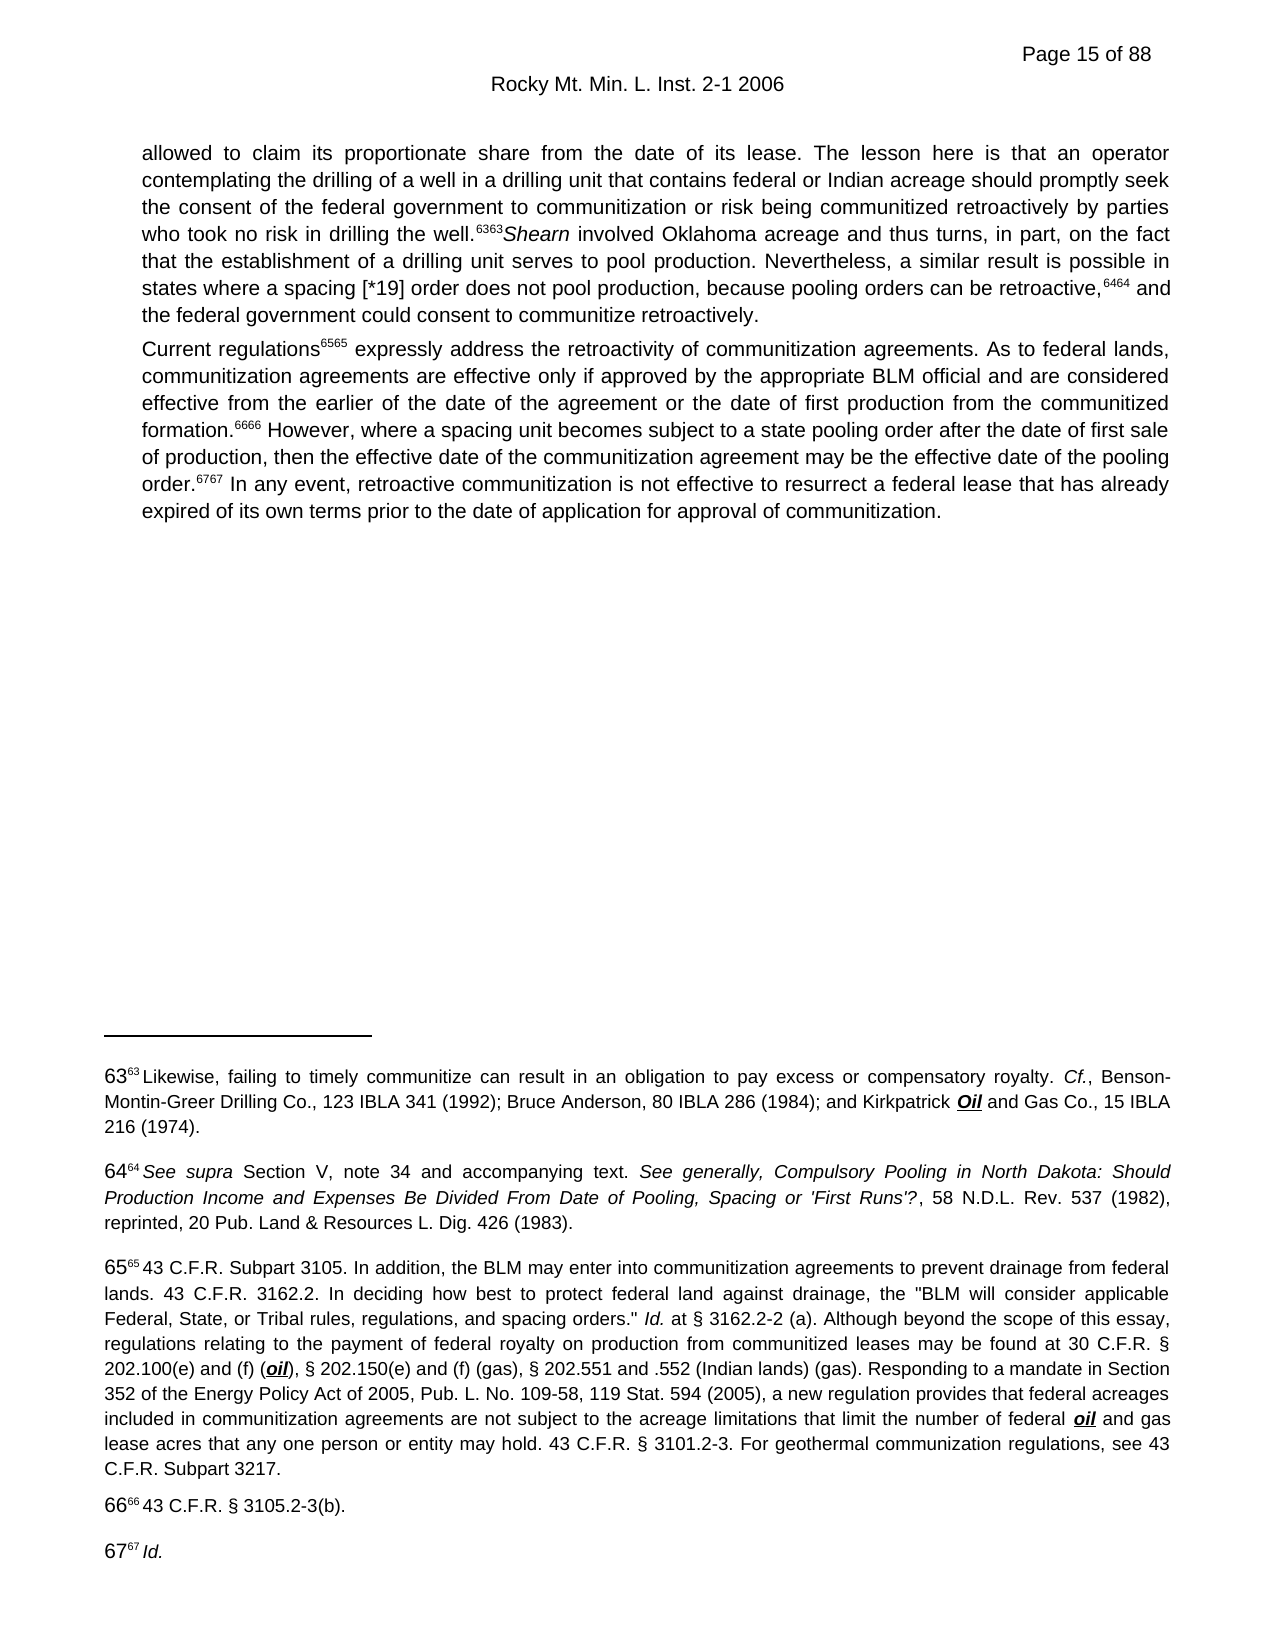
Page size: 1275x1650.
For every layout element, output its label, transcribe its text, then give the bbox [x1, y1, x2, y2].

text Current regulations65 expressly address the retroactivity of communitization agreements. As to federal lands, communitization agreements are effective only if approved by the appropriate BLM official and are considered effective from the earlier of the date of the agreement or the date of first production from the communitized formation.66 However, where a spacing unit becomes subject to a state pooling order after the date of first sale of production, then the effective date of the communitization agreement may be the effective date of the pooling order.67 In any event, retroactive communitization is not effective to resurrect a federal lease that has already expired of its own terms prior to the date of application for approval of communitization. [142, 333, 1171, 523]
text Operators must not only be careful to seek timely federal approval, they must be mindful that federal approvals can be retroactively effective. For example, in Shearn v. Ward Petroleum Corp.,62 the conservation agency established a drilling unit in 1976, and a producing well was drilled on fee lands within the unit in 1983. The unit contained an unleased federal tract, which was subsequently leased in 1990. Thereafter, the BLM consented to the retroactive inclusion of the federal tract into the drilling unit. This retroactive approval allowed the federal government to claim its proportionate share of unit production from date of first runs, and the federal lessee was allowed to claim its proportionate share from the date of its lease. The lesson here is that an operator contemplating the drilling of a well in a drilling unit that contains federal or Indian acreage should promptly seek the consent of the federal government to communitization or risk being communitized retroactively by parties who took no risk in drilling the well.63Shearn involved Oklahoma acreage and thus turns, in part, on the fact that the establishment of a drilling unit serves to pool production. Nevertheless, a similar result is possible in states where a spacing [*19] order does not pool production, because pooling orders can be retroactive,64 and the federal government could consent to communitize retroactively. [142, 137, 1171, 327]
